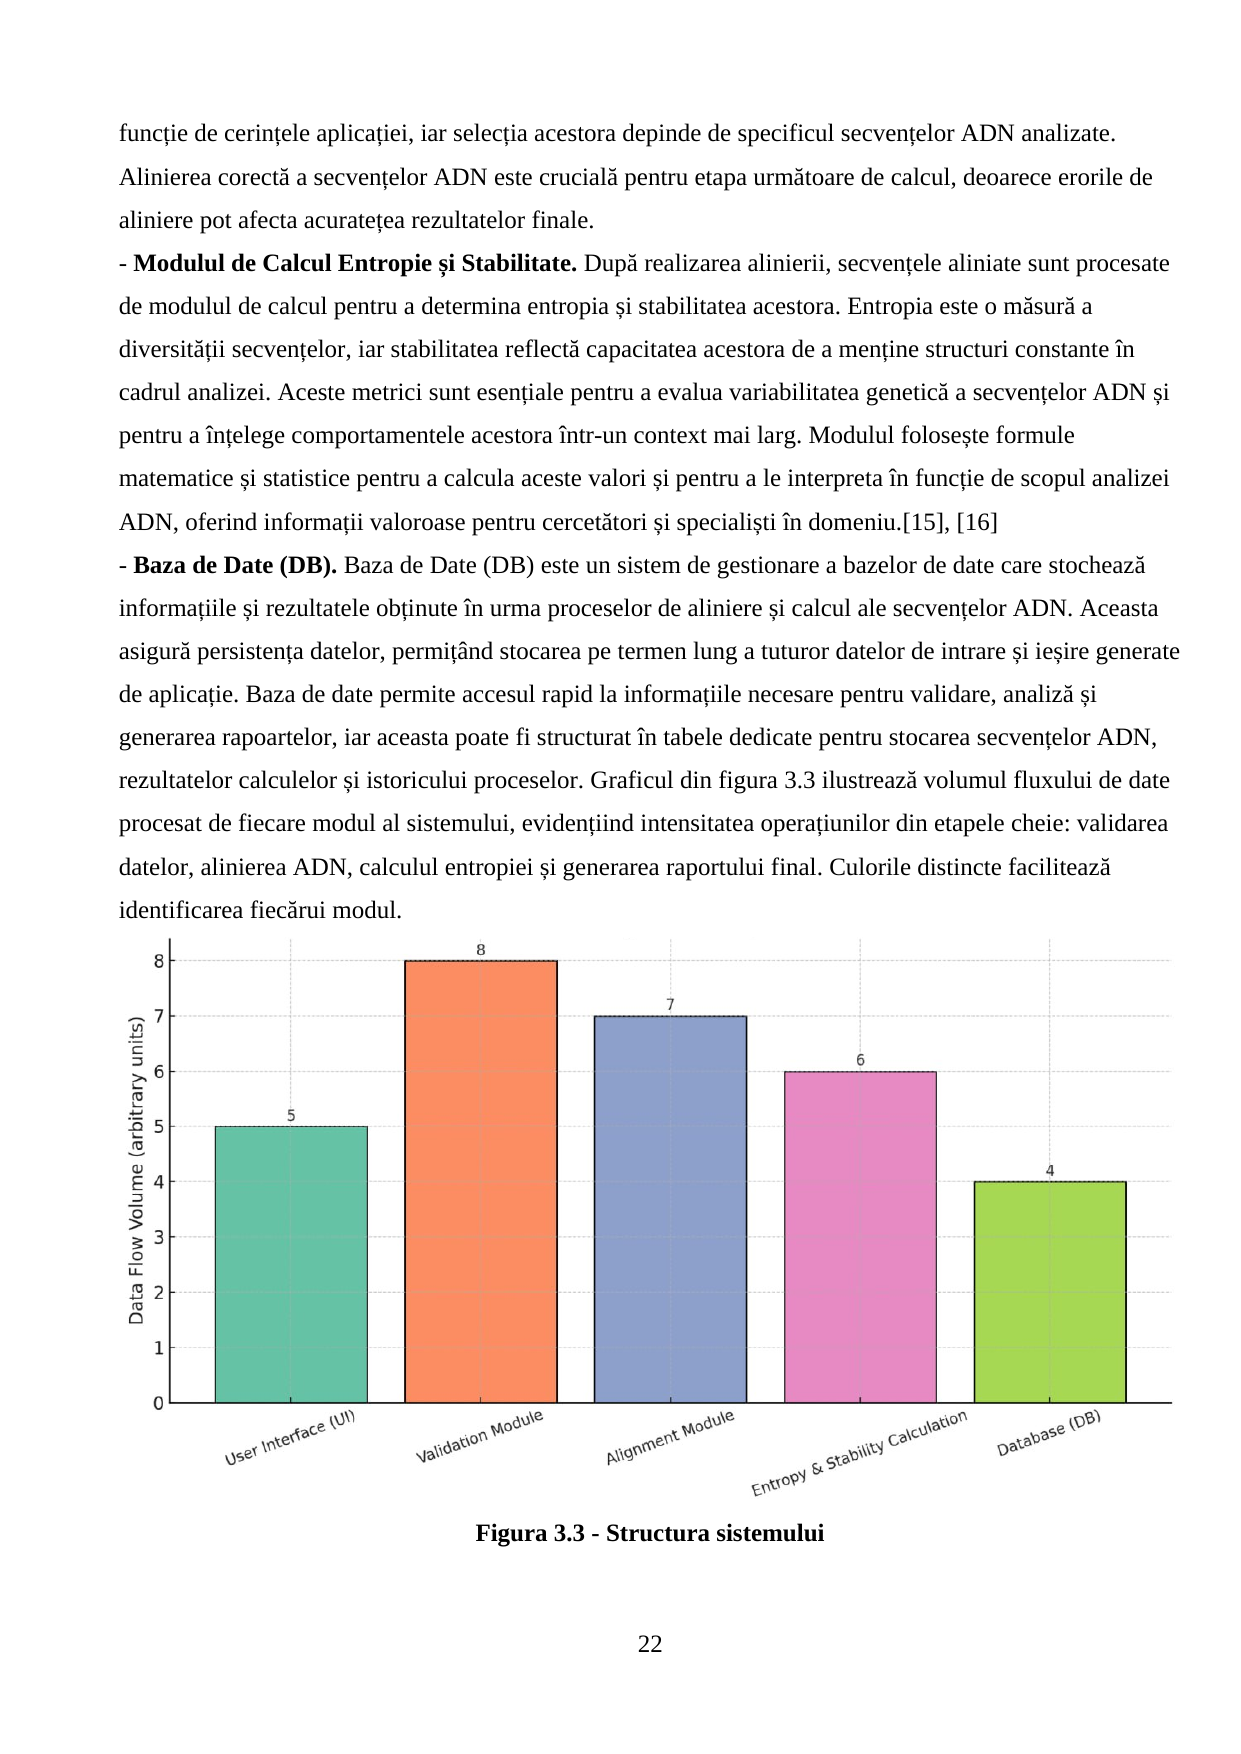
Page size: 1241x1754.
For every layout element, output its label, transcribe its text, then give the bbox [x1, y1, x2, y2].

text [118, 118, 1182, 233]
picture [118, 937, 1181, 1505]
text - Modulul de Calcul Entropie și Stabilitate. După realizarea alinierii, secvențele aliniate sunt procesate de modulul de calcul pentru a determina entropia și stabilitatea acestora. Entropia este o măsură a diversității secvențelor, iar stabilitatea reflectă capacitatea acestora de a menține structuri constante în cadrul analizei. Aceste metrici sunt esențiale pentru a evalua variabilitatea genetică a secvențelor ADN și pentru a înțelege comportamentele acestora într-un context mai larg. Modulul folosește formule matematice și statistice pentru a calcula aceste valori și pentru a le interpreta în funcție de scopul analizei ADN, oferind informații valoroase pentru cercetători și specialiști în domeniu.[15], [16] [118, 248, 1182, 535]
text Figura 3.3 - Structura sistemului [118, 1518, 1182, 1547]
text - Baza de Date (DB). Baza de Date (DB) este un sistem de gestionare a bazelor de date care stochează informațiile și rezultatele obținute în urma proceselor de aliniere și calcul ale secvențelor ADN. Aceasta asigură persistența datelor, permițând stocarea pe termen lung a tuturor datelor de intrare și ieșire generate de aplicație. Baza de date permite accesul rapid la informațiile necesare pentru validare, analiză și generarea rapoartelor, iar aceasta poate fi structurat în tabele dedicate pentru stocarea secvențelor ADN, rezultatelor calculelor și istoricului proceselor. Graficul din figura 3.3 ilustrează volumul fluxului de date procesat de fiecare modul al sistemului, evidențiind intensitatea operațiunilor din etapele cheie: validarea datelor, alinierea ADN, calculul entropiei și generarea raportului final. Culorile distincte facilitează identificarea fiecărui modul. [118, 550, 1182, 923]
